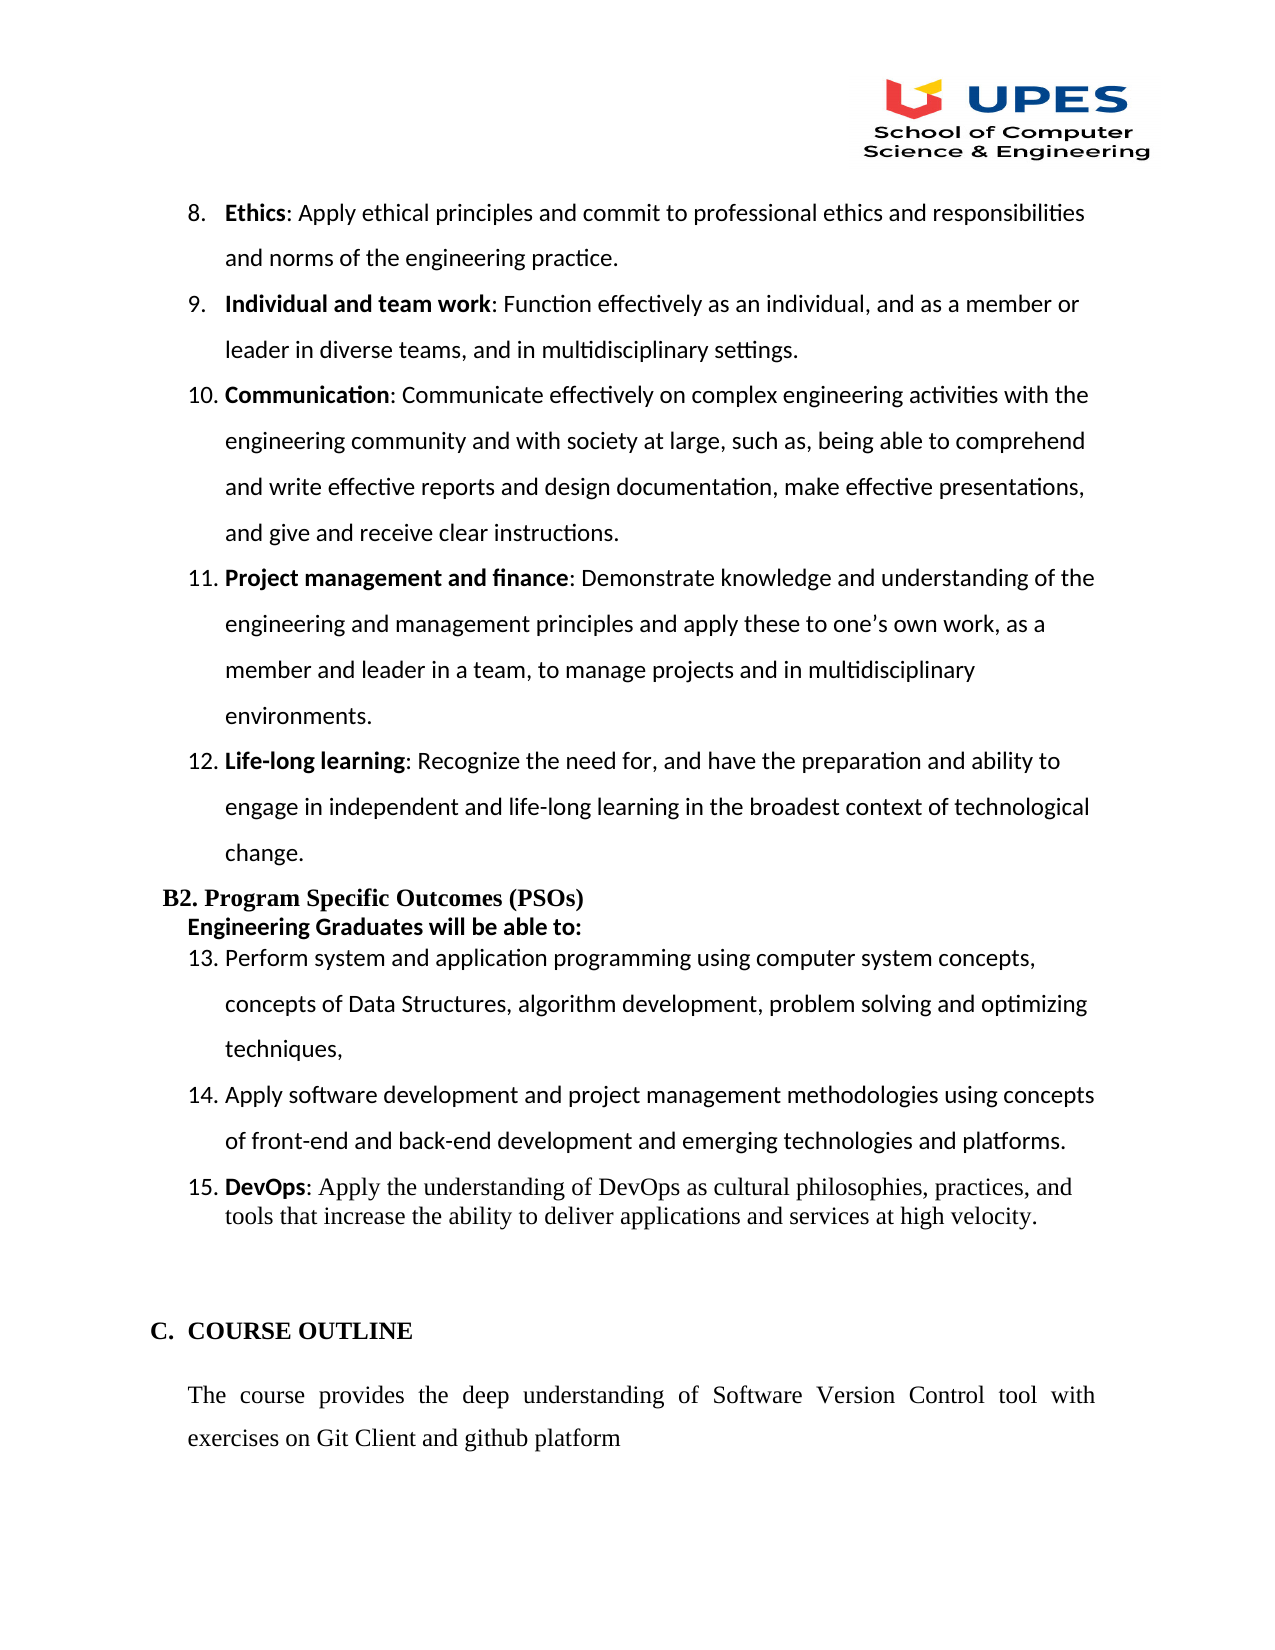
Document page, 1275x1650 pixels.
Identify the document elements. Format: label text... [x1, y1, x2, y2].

list Communication: Communicate effectively on complex engineering activities with the engineering community and with society at large, such as, being able to comprehend and write effective reports and design documentation, make effective presentations, and give and receive clear instructions. [187, 380, 1096, 547]
list Project management and finance: Demonstrate knowledge and understanding of the engineering and management principles and apply these to one’s own work, as a member and leader in a team, to manage projects and in multidisciplinary environments. [187, 563, 1096, 730]
list Perform system and application programming using computer system concepts, concepts of Data Structures, algorithm development, problem solving and optimizing techniques, [187, 942, 1096, 1064]
list B2. Program Specific Outcomes (PSOs) [150, 883, 1096, 911]
list Ethics: Apply ethical principles and commit to professional ethics and responsibilities and norms of the engineering practice. [187, 197, 1096, 273]
text The course provides the deep understanding of Software Version Control tool with exercises on Git Client and github platform [187, 1380, 1096, 1452]
list Individual and team work: Function effectively as an individual, and as a member or leader in diverse teams, and in multidisciplinary settings. [187, 288, 1096, 364]
picture [848, 75, 1161, 169]
list COURSE OUTLINE [150, 1316, 1096, 1345]
list DevOps: Apply the understanding of DevOps as cultural philosophies, practices, and tools that increase the ability to deliver applications and services at high velocity. [187, 1171, 1096, 1230]
list Life-long learning: Recognize the need for, and have the preparation and ability to engage in independent and life-long learning in the broadest context of technological change. [187, 746, 1096, 867]
list Engineering Graduates will be able to: [150, 911, 1096, 942]
list Apply software development and project management methodologies using concepts of front-end and back-end development and emerging technologies and platforms. [187, 1079, 1096, 1155]
